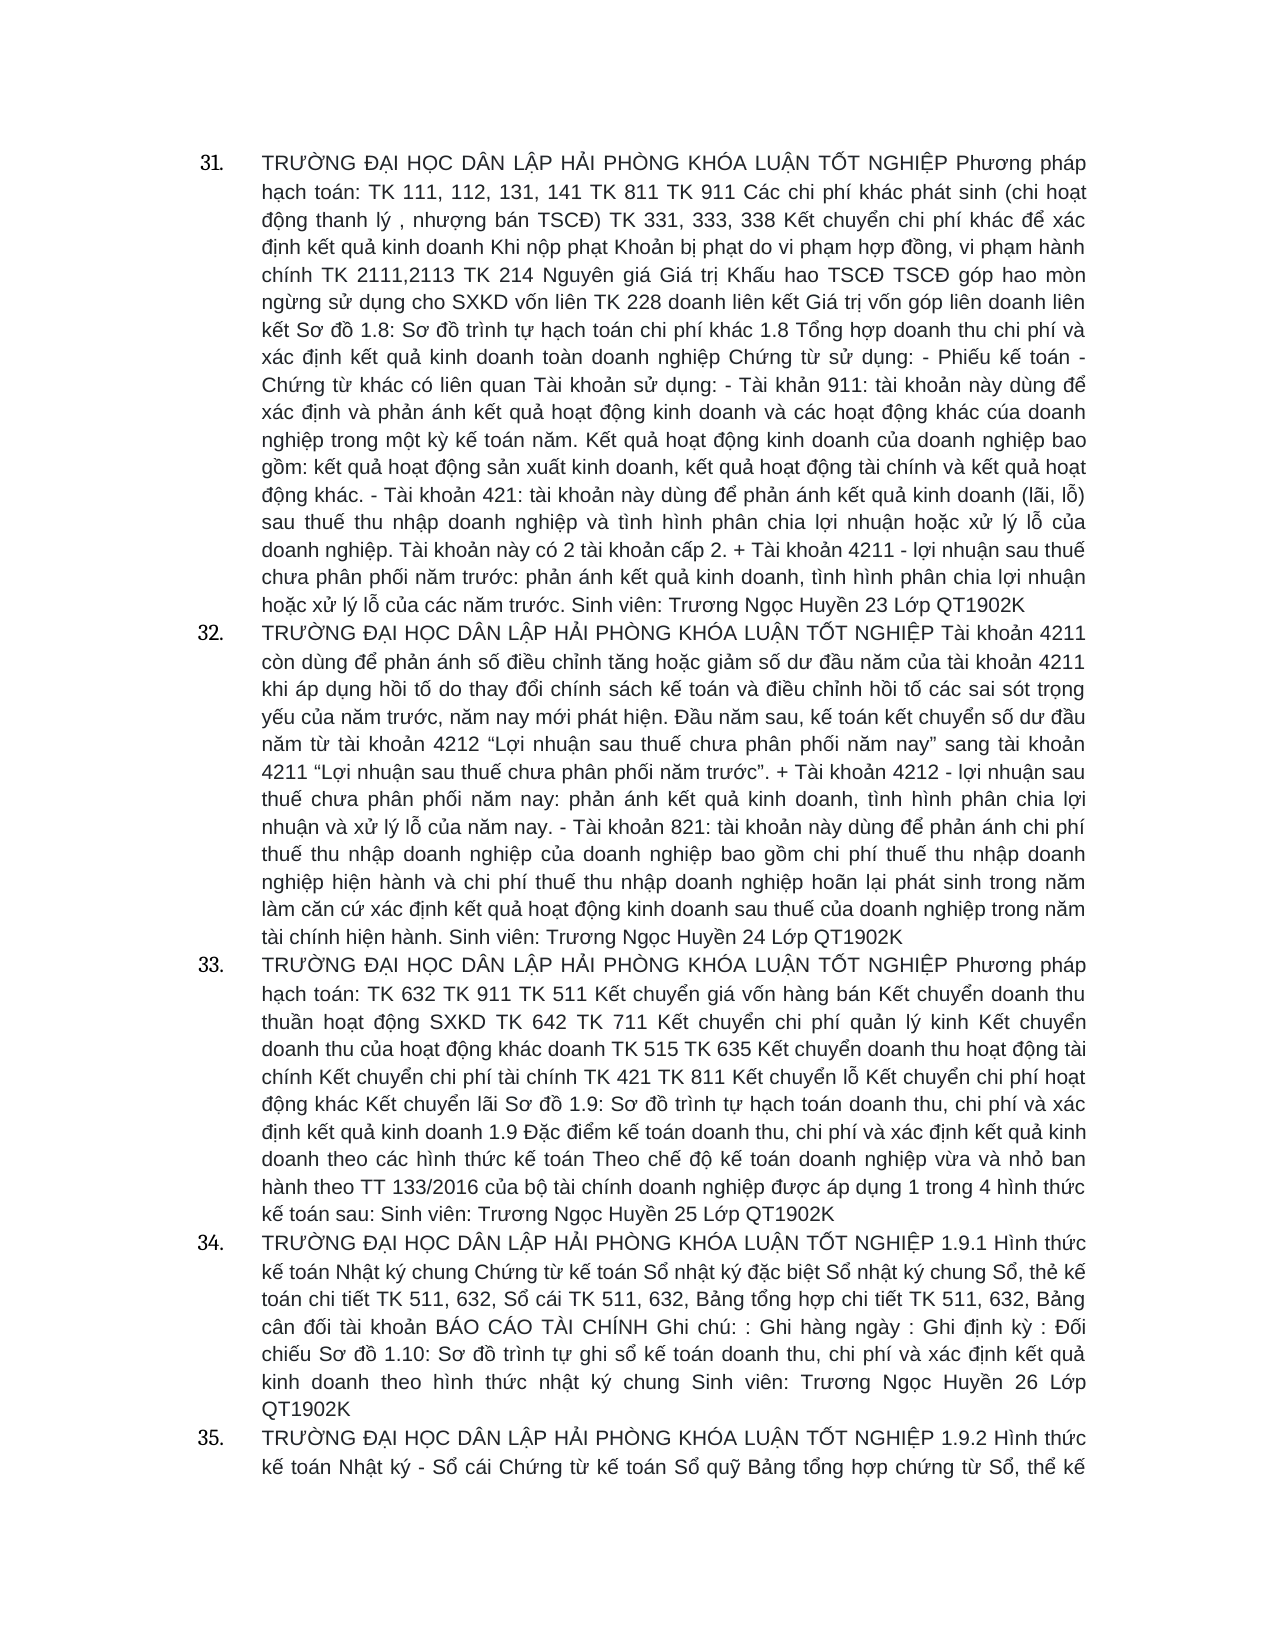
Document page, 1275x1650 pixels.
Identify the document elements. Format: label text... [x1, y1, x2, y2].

list TRƯỜNG ĐẠI HỌC DÂN LẬP HẢI PHÒNG KHÓA LUẬN TỐT NGHIỆP Phương pháp hạch toán: TK 632 TK 911 TK 511 Kết chuyển giá vốn hàng bán Kết chuyển doanh thu thuần hoạt động SXKD TK 642 TK 711 Kết chuyển chi phí quản lý kinh Kết chuyển doanh thu của hoạt động khác doanh TK 515 TK 635 Kết chuyển doanh thu hoạt động tài chính Kết chuyển chi phí tài chính TK 421 TK 811 Kết chuyển lỗ Kết chuyển chi phí hoạt động khác Kết chuyển lãi Sơ đồ 1.9: Sơ đồ trình tự hạch toán doanh thu, chi phí và xác định kết quả kinh doanh 1.9 Đặc điểm kế toán doanh thu, chi phí và xác định kết quả kinh doanh theo các hình thức kế toán Theo chế độ kế toán doanh nghiệp vừa và nhỏ ban hành theo TT 133/2016 của bộ tài chính doanh nghiệp được áp dụng 1 trong 4 hình thức kế toán sau: Sinh viên: Trương Ngọc Huyền 25 Lớp QT1902K [224, 952, 1087, 1226]
list TRƯỜNG ĐẠI HỌC DÂN LẬP HẢI PHÒNG KHÓA LUẬN TỐT NGHIỆP Phương pháp hạch toán: TK 111, 112, 131, 141 TK 811 TK 911 Các chi phí khác phát sinh (chi hoạt động thanh lý , nhượng bán TSCĐ) TK 331, 333, 338 Kết chuyển chi phí khác để xác định kết quả kinh doanh Khi nộp phạt Khoản bị phạt do vi phạm hợp đồng, vi phạm hành chính TK 2111,2113 TK 214 Nguyên giá Giá trị Khấu hao TSCĐ TSCĐ góp hao mòn ngừng sử dụng cho SXKD vốn liên TK 228 doanh liên kết Giá trị vốn góp liên doanh liên kết Sơ đồ 1.8: Sơ đồ trình tự hạch toán chi phí khác 1.8 Tổng hợp doanh thu chi phí và xác định kết quả kinh doanh toàn doanh nghiệp Chứng từ sử dụng: - Phiếu kế toán - Chứng từ khác có liên quan Tài khoản sử dụng: - Tài khản 911: tài khoản này dùng để xác định và phản ánh kết quả hoạt động kinh doanh và các hoạt động khác cúa doanh nghiệp trong một kỳ kế toán năm. Kết quả hoạt động kinh doanh của doanh nghiệp bao gồm: kết quả hoạt động sản xuất kinh doanh, kết quả hoạt động tài chính và kết quả hoạt động khác. - Tài khoản 421: tài khoản này dùng để phản ánh kết quả kinh doanh (lãi, lỗ) sau thuế thu nhập doanh nghiệp và tình hình phân chia lợi nhuận hoặc xử lý lỗ của doanh nghiệp. Tài khoản này có 2 tài khoản cấp 2. + Tài khoản 4211 - lợi nhuận sau thuế chưa phân phối năm trước: phản ánh kết quả kinh doanh, tình hình phân chia lợi nhuận hoặc xử lý lỗ của các năm trước. Sinh viên: Trương Ngọc Huyền 23 Lớp QT1902K [224, 150, 1087, 616]
list TRƯỜNG ĐẠI HỌC DÂN LẬP HẢI PHÒNG KHÓA LUẬN TỐT NGHIỆP 1.9.1 Hình thức kế toán Nhật ký chung Chứng từ kế toán Sổ nhật ký đặc biệt Sổ nhật ký chung Sổ, thẻ kế toán chi tiết TK 511, 632, Sổ cái TK 511, 632, Bảng tổng hợp chi tiết TK 511, 632, Bảng cân đối tài khoản BÁO CÁO TÀI CHÍNH Ghi chú: : Ghi hàng ngày : Ghi định kỳ : Đối chiếu Sơ đồ 1.10: Sơ đồ trình tự ghi sổ kế toán doanh thu, chi phí và xác định kết quả kinh doanh theo hình thức nhật ký chung Sinh viên: Trương Ngọc Huyền 26 Lớp QT1902K [224, 1230, 1087, 1421]
list TRƯỜNG ĐẠI HỌC DÂN LẬP HẢI PHÒNG KHÓA LUẬN TỐT NGHIỆP Tài khoản 4211 còn dùng để phản ánh số điều chỉnh tăng hoặc giảm số dư đầu năm của tài khoản 4211 khi áp dụng hồi tố do thay đổi chính sách kế toán và điều chỉnh hồi tố các sai sót trọng yếu của năm trước, năm nay mới phát hiện. Đầu năm sau, kế toán kết chuyển số dư đầu năm từ tài khoản 4212 “Lợi nhuận sau thuế chưa phân phối năm nay” sang tài khoản 4211 “Lợi nhuận sau thuế chưa phân phối năm trước”. + Tài khoản 4212 - lợi nhuận sau thuế chưa phân phối năm nay: phản ánh kết quả kinh doanh, tình hình phân chia lợi nhuận và xử lý lỗ của năm nay. - Tài khoản 821: tài khoản này dùng để phản ánh chi phí thuế thu nhập doanh nghiệp của doanh nghiệp bao gồm chi phí thuế thu nhập doanh nghiệp hiện hành và chi phí thuế thu nhập doanh nghiệp hoãn lại phát sinh trong năm làm căn cứ xác định kết quả hoạt động kinh doanh sau thuế của doanh nghiệp trong năm tài chính hiện hành. Sinh viên: Trương Ngọc Huyền 24 Lớp QT1902K [224, 620, 1087, 949]
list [224, 1424, 1087, 1478]
